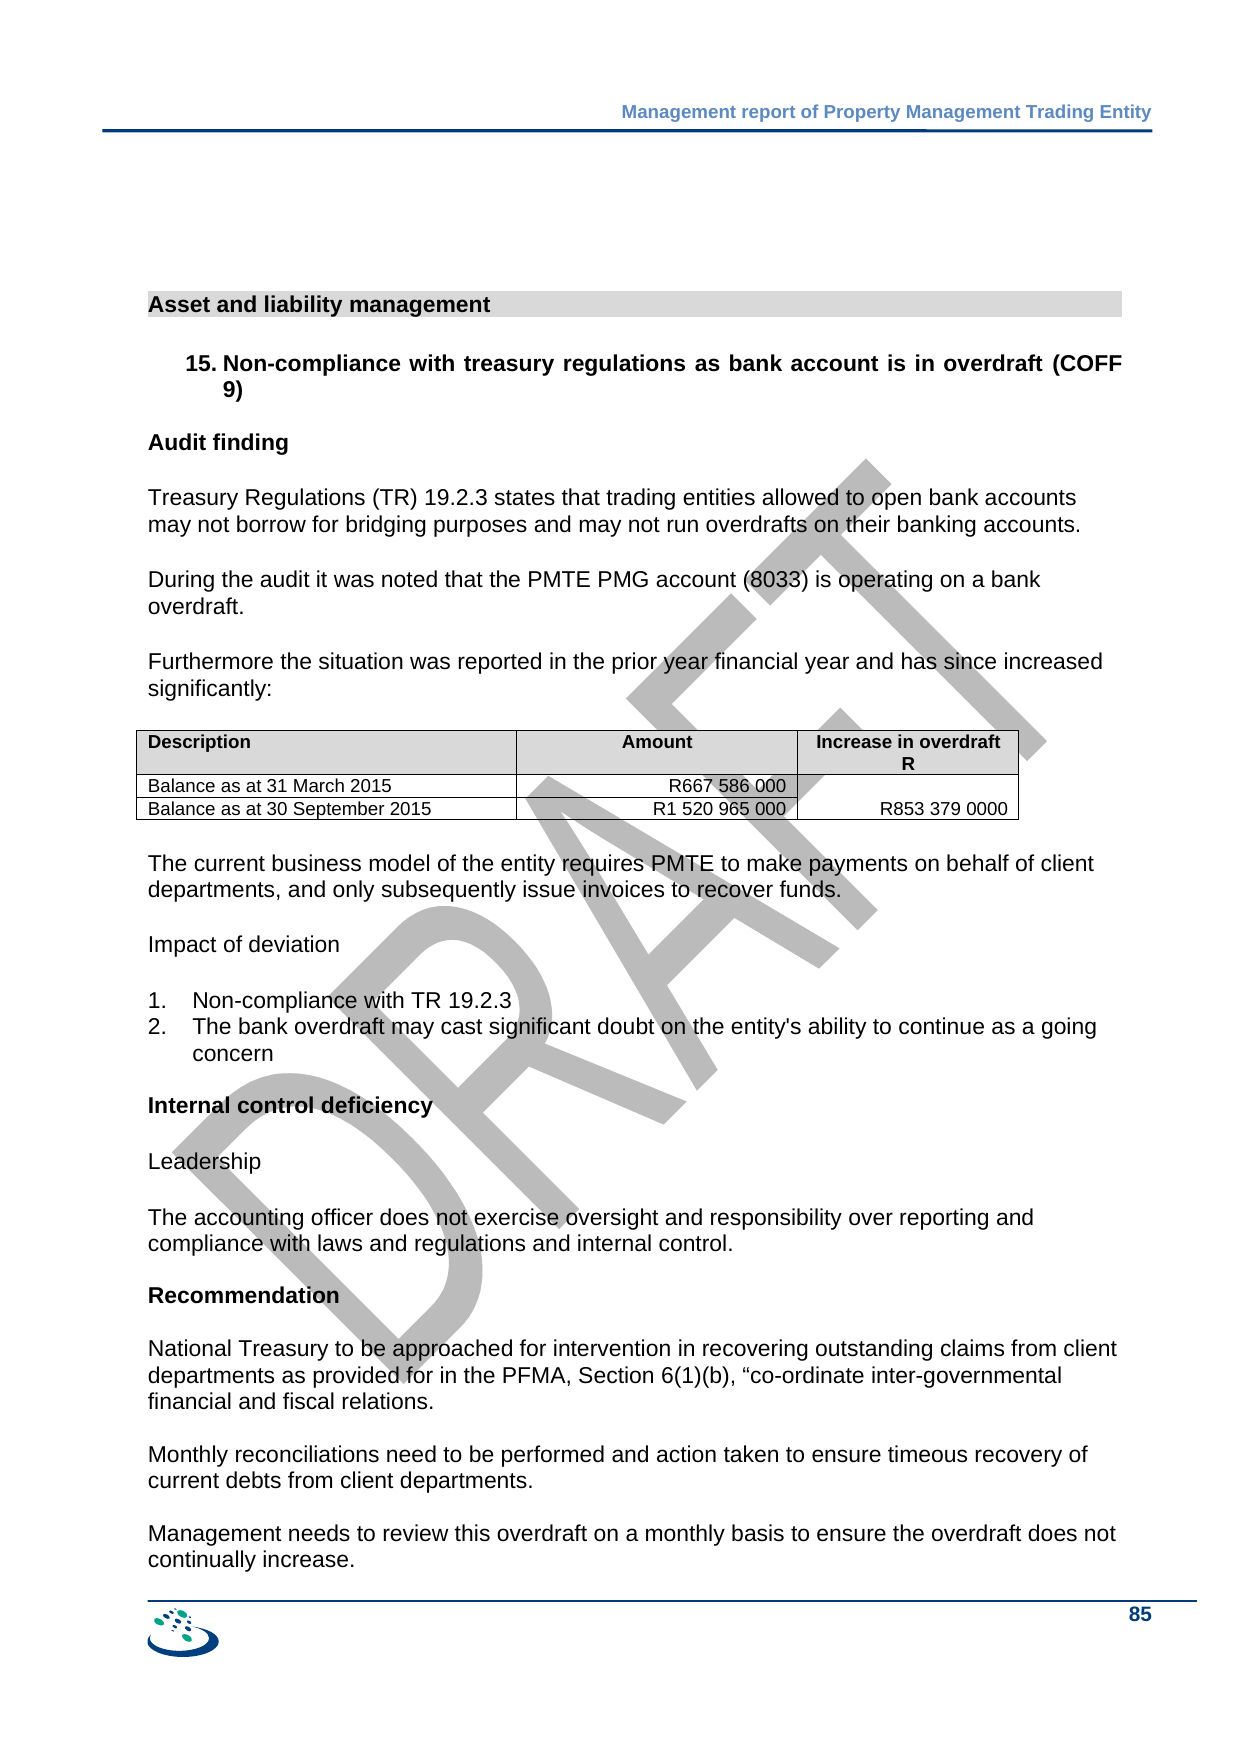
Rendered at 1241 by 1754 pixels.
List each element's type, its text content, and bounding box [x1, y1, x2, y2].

text National Treasury to be approached for intervention in recovering outstanding claims from client departments as provided for in the PFMA, Section 6(1)(b), “co-ordinate inter-governmental financial and fiscal relations. [148, 1335, 1122, 1414]
table_cell Balance as at 30 September 2015 [137, 798, 516, 819]
text The accounting officer does not exercise oversight and responsibility over reporting and compliance with laws and regulations and internal control. [148, 1203, 1122, 1256]
table_header Increase in overdraft R [798, 731, 1018, 774]
text Audit finding [148, 429, 1122, 455]
text Asset and liability management [148, 291, 1122, 317]
text Monthly reconciliations need to be performed and action taken to ensure timeous recovery of current debts from client departments. [148, 1441, 1122, 1493]
text Leadership [148, 1148, 1122, 1174]
table_cell R853 379 0000 [798, 775, 1018, 819]
subtitle Non-compliance with treasury regulations as bank account is in overdraft (COFF 9) [185, 350, 1122, 402]
list Non-compliance with TR 19.2.3 [148, 987, 1122, 1013]
text Impact of deviation [148, 931, 1122, 958]
list The bank overdraft may cast significant doubt on the entity's ability to continue as a going concern [148, 1013, 1122, 1066]
table_cell R667 586 000 [517, 775, 797, 797]
text Internal control deficiency [148, 1092, 1122, 1119]
table_header Description [137, 731, 516, 774]
text Management needs to review this overdraft on a monthly basis to ensure the overdraft does not continually increase. [148, 1520, 1122, 1572]
text During the audit it was noted that the PMTE PMG account (8033) is operating on a bank overdraft. [148, 566, 1122, 619]
text Recommendation [148, 1282, 1122, 1309]
text Furthermore the situation was reported in the prior year financial year and has since increased significantly: [148, 648, 1122, 701]
text The current business model of the entity requires PMTE to make payments on behalf of client departments, and only subsequently issue invoices to recover funds. [148, 849, 1122, 902]
table_header Amount [517, 731, 797, 774]
table_cell Balance as at 31 March 2015 [137, 775, 516, 797]
table_cell R1 520 965 000 [517, 798, 797, 819]
text Treasury Regulations (TR) 19.2.3 states that trading entities allowed to open bank accounts may not borrow for bridging purposes and may not run overdrafts on their banking accounts. [148, 484, 1122, 537]
